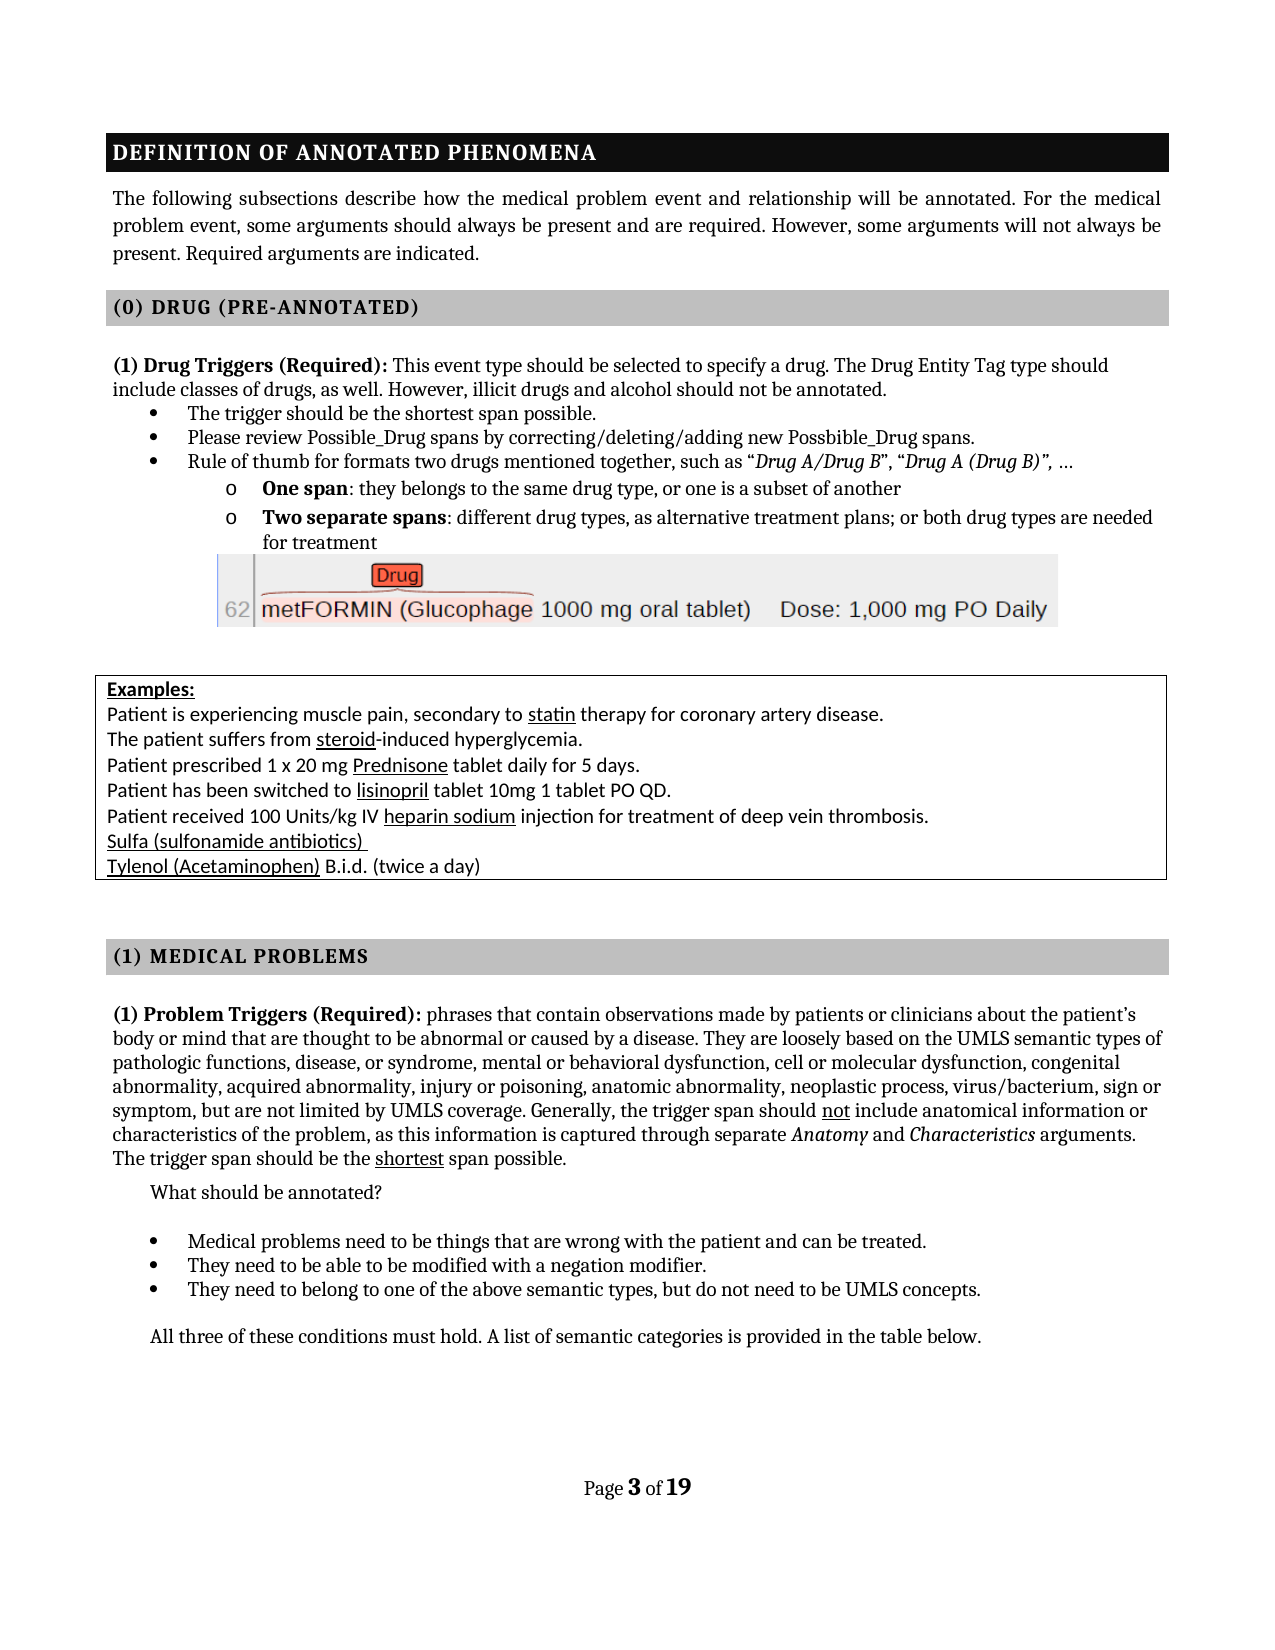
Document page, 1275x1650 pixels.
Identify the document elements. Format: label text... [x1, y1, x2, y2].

list They need to be able to be modified with a negation modifier. [150, 1253, 1162, 1277]
subtitle Definition of annotated phenomena [113, 140, 1162, 166]
list Two separate spans: different drug types, as alternative treatment plans; or both drug types are needed for treatment [225, 506, 1162, 555]
text (1) Drug Triggers (Required): This event type should be selected to specify a drug. The Drug Entity Tag type should include classes of drugs, as well. However, illicit drugs and alcohol should not be annotated. [112, 354, 1162, 402]
list Please review Possible_Drug spans by correcting/deleting/adding new Possbible_Drug spans. [150, 426, 1162, 449]
text What should be annotated? [150, 1181, 1162, 1205]
list The trigger should be the shortest span possible. [150, 402, 1162, 426]
subtitle (0) Drug (Pre-annotated) [113, 296, 1162, 320]
list One span: they belongs to the same drug type, or one is a subset of another [225, 477, 1162, 502]
list Medical problems need to be things that are wrong with the patient and can be treated. [150, 1229, 1162, 1253]
subtitle (1) MEdical Problems [113, 945, 1162, 969]
text All three of these conditions must hold. A list of semantic categories is provided in the table below. [150, 1325, 1162, 1349]
text (1) Problem Triggers (Required): phrases that contain observations made by patients or clinicians about the patient’s body or mind that are thought to be abnormal or caused by a disease. They are loosely based on the UMLS semantic types of pathologic functions, disease, or syndrome, mental or behavioral dysfunction, cell or molecular dysfunction, congenital abnormality, acquired abnormality, injury or poisoning, anatomic abnormality, neoplastic process, virus/bacterium, sign or symptom, but are not limited by UMLS coverage. Generally, the trigger span should not include anatomical information or characteristics of the problem, as this information is captured through separate Anatomy and Characteristics arguments. The trigger span should be the shortest span possible. [112, 1003, 1162, 1171]
table_header Examples: Patient is experiencing muscle pain, secondary to statin therapy for coronary artery disease. The patient suffers from steroid-induced hyperglycemia. Patient prescribed 1 x 20 mg Prednisone tablet daily for 5 days. Patient has been switched to lisinopril tablet 10mg 1 tablet PO QD. Patient received 100 Units/kg IV heparin sodium injection for treatment of deep vein thrombosis. Sulfa (sulfonamide antibiotics) Tylenol (Acetaminophen) B.i.d. (twice a day) [96, 676, 1166, 879]
text The following subsections describe how the medical problem event and relationship will be annotated. For the medical problem event, some arguments should always be present and are required. However, some arguments will not always be present. Required arguments are indicated. [112, 186, 1162, 265]
list They need to belong to one of the above semantic types, but do not need to be UMLS concepts. [150, 1277, 1162, 1301]
list Rule of thumb for formats two drugs mentioned together, such as “Drug A/Drug B”, “Drug A (Drug B)”, … [150, 449, 1162, 473]
